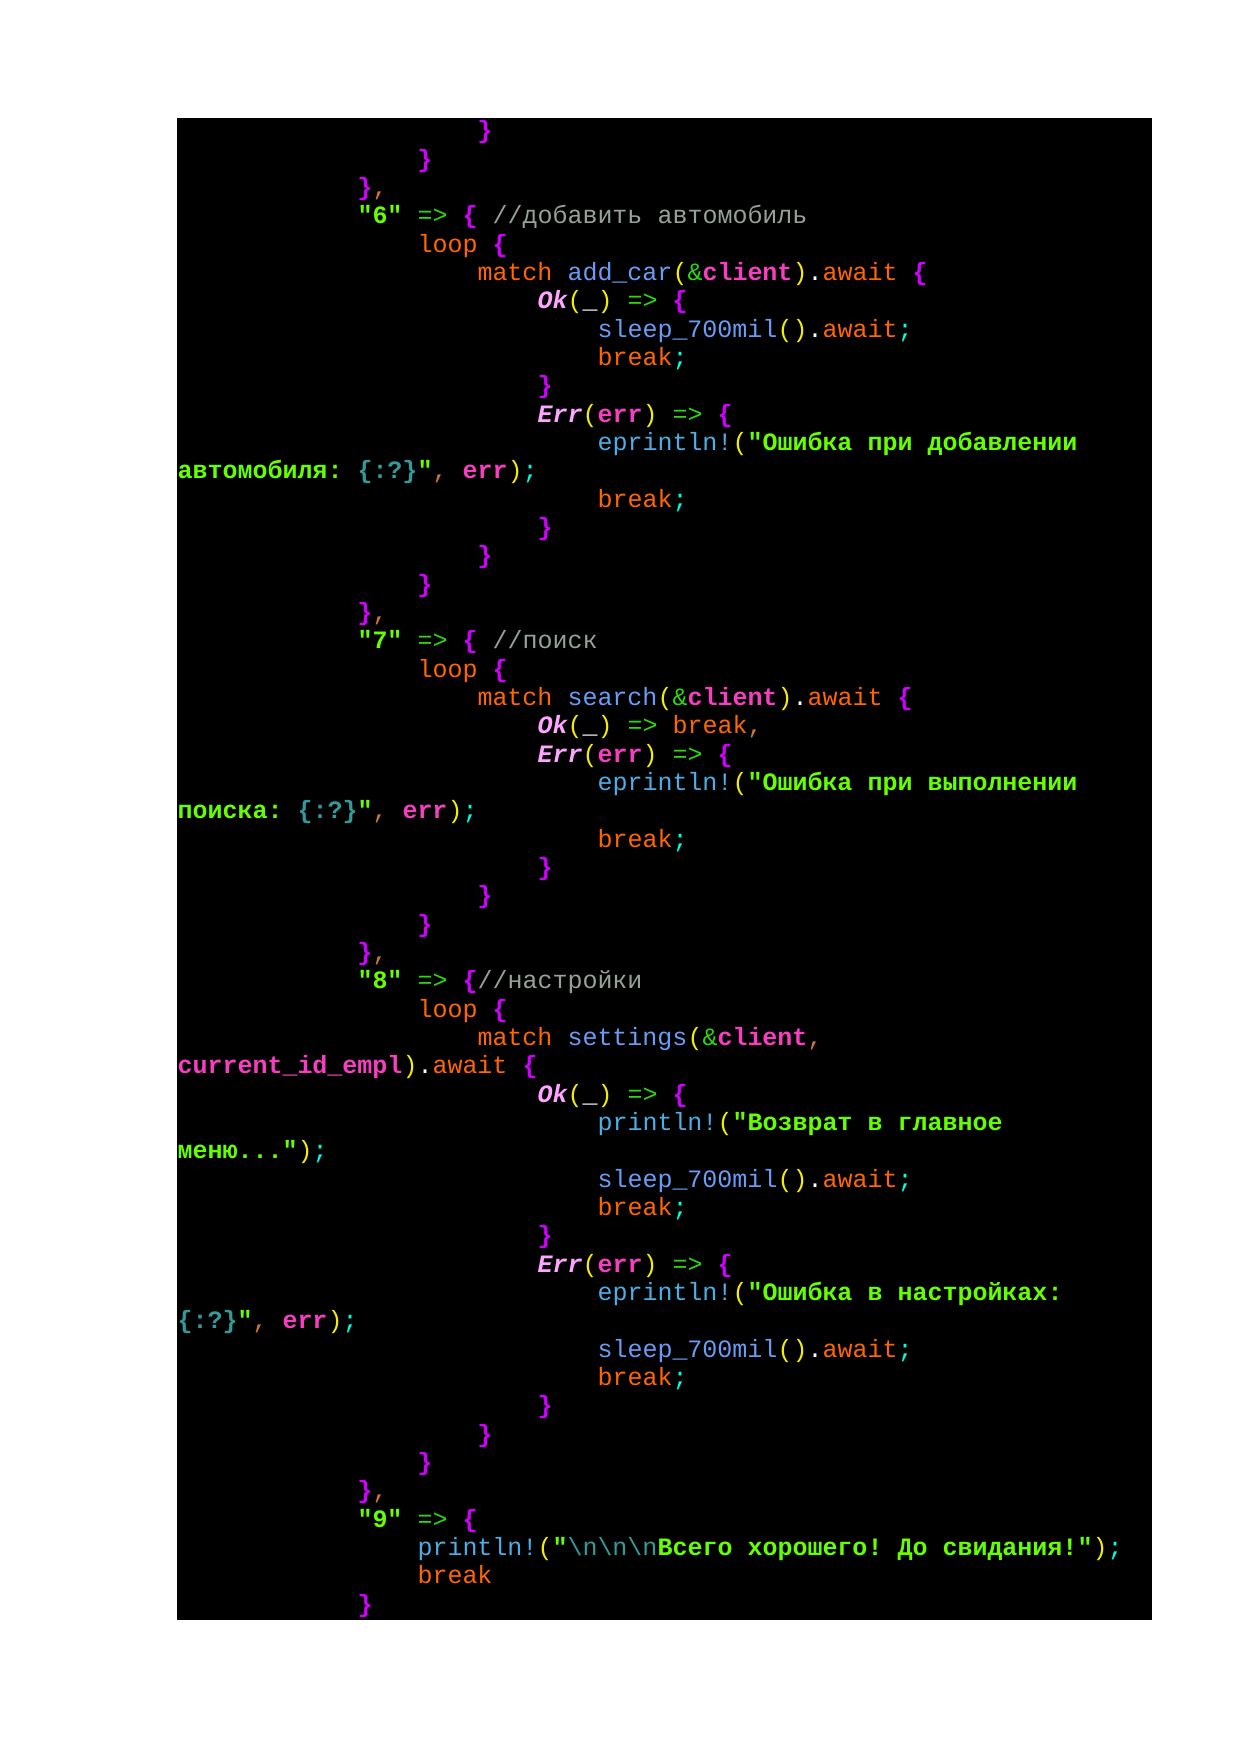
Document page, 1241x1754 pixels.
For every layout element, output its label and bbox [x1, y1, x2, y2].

text [177, 118, 1152, 1620]
